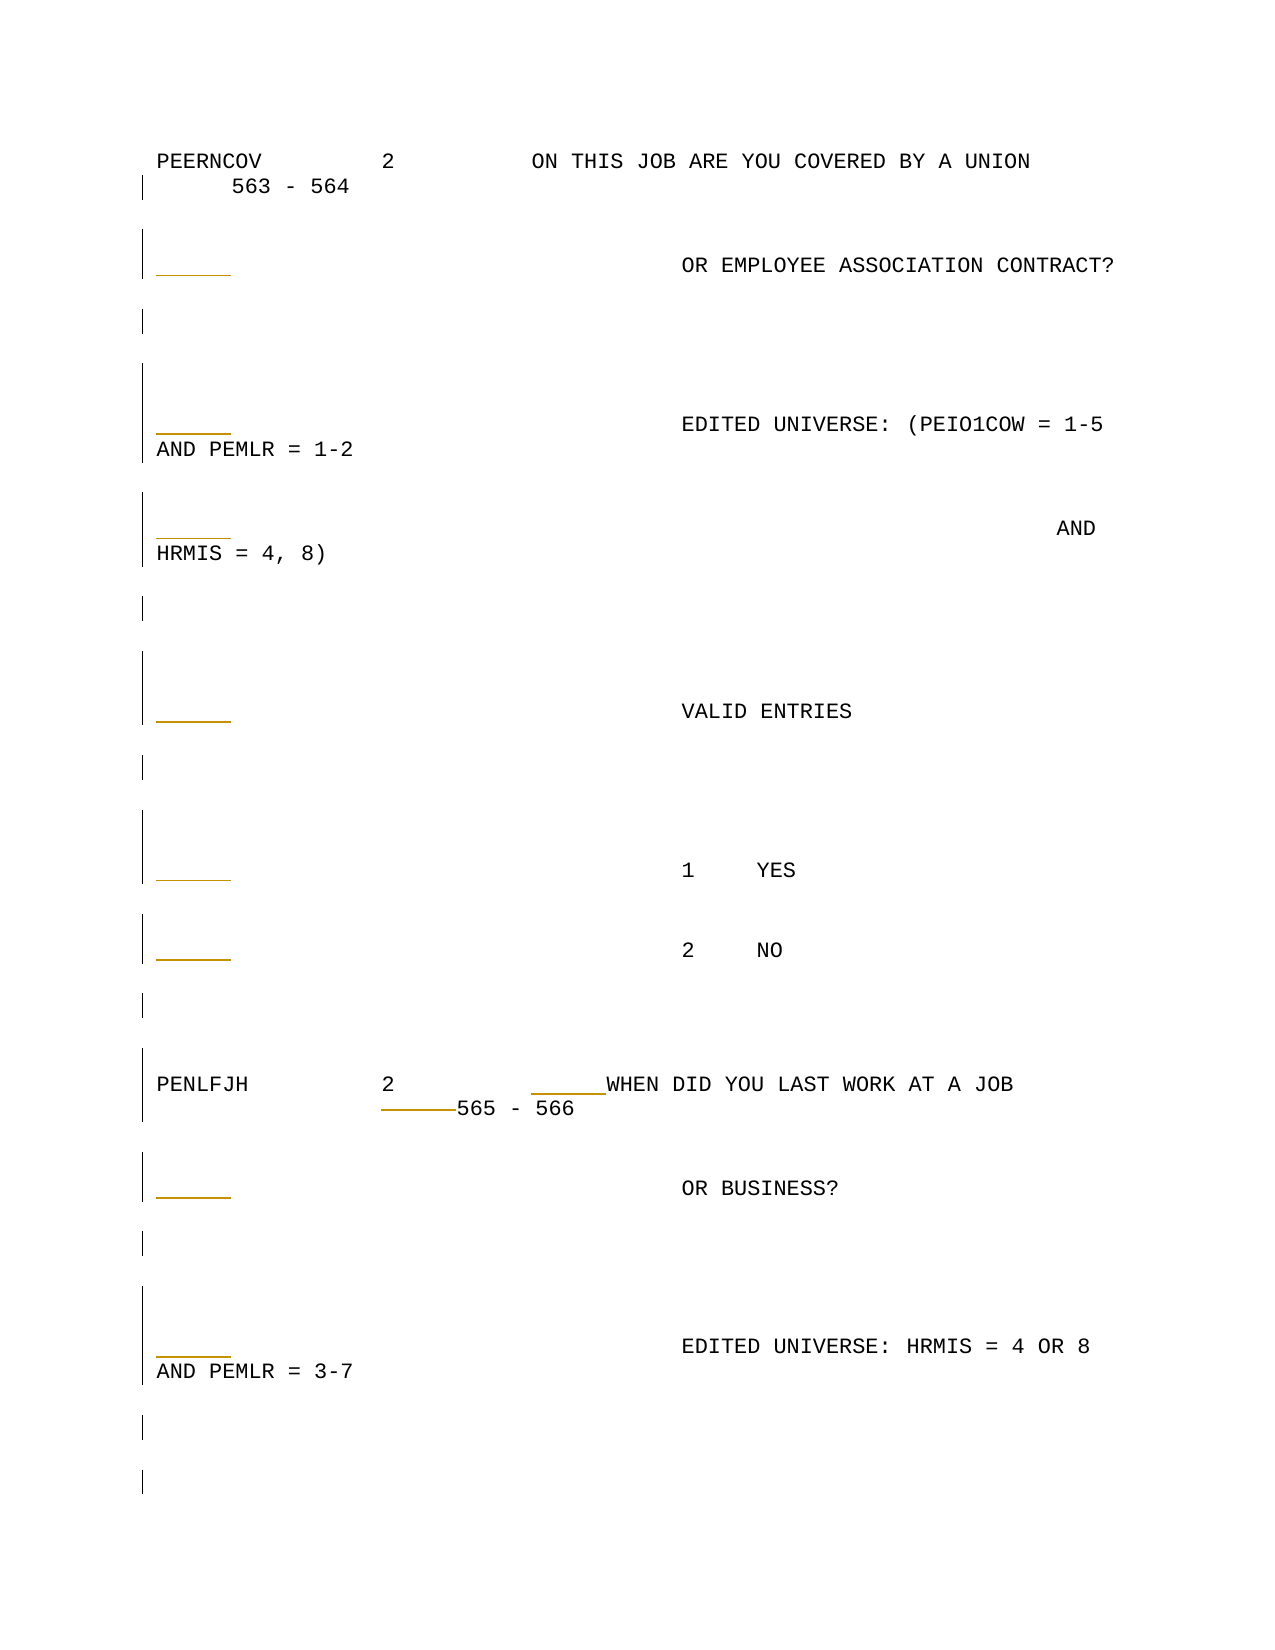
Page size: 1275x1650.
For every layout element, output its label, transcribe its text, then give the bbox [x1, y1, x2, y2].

text VALID ENTRIES [156, 701, 1118, 755]
text AND HRMIS = 4, 8) [156, 517, 1118, 596]
text PENLFJH 2 WHEN DID YOU LAST WORK AT A JOB 565 - 566 [156, 1073, 1118, 1152]
text 1 YES [156, 859, 1118, 914]
text OR EMPLOYEE ASSOCIATION CONTRACT? [156, 254, 1118, 309]
text EDITED UNIVERSE: (PEIO1COW = 1-5 AND PEMLR = 1-2 [156, 413, 1118, 492]
text EDITED UNIVERSE: HRMIS = 4 OR 8 AND PEMLR = 3-7 [156, 1336, 1118, 1415]
text PEERNCOV 2 ON THIS JOB ARE YOU COVERED BY A UNION 563 - 564 [156, 150, 1118, 229]
text 2 NO [156, 939, 1118, 993]
text OR BUSINESS? [156, 1177, 1118, 1231]
